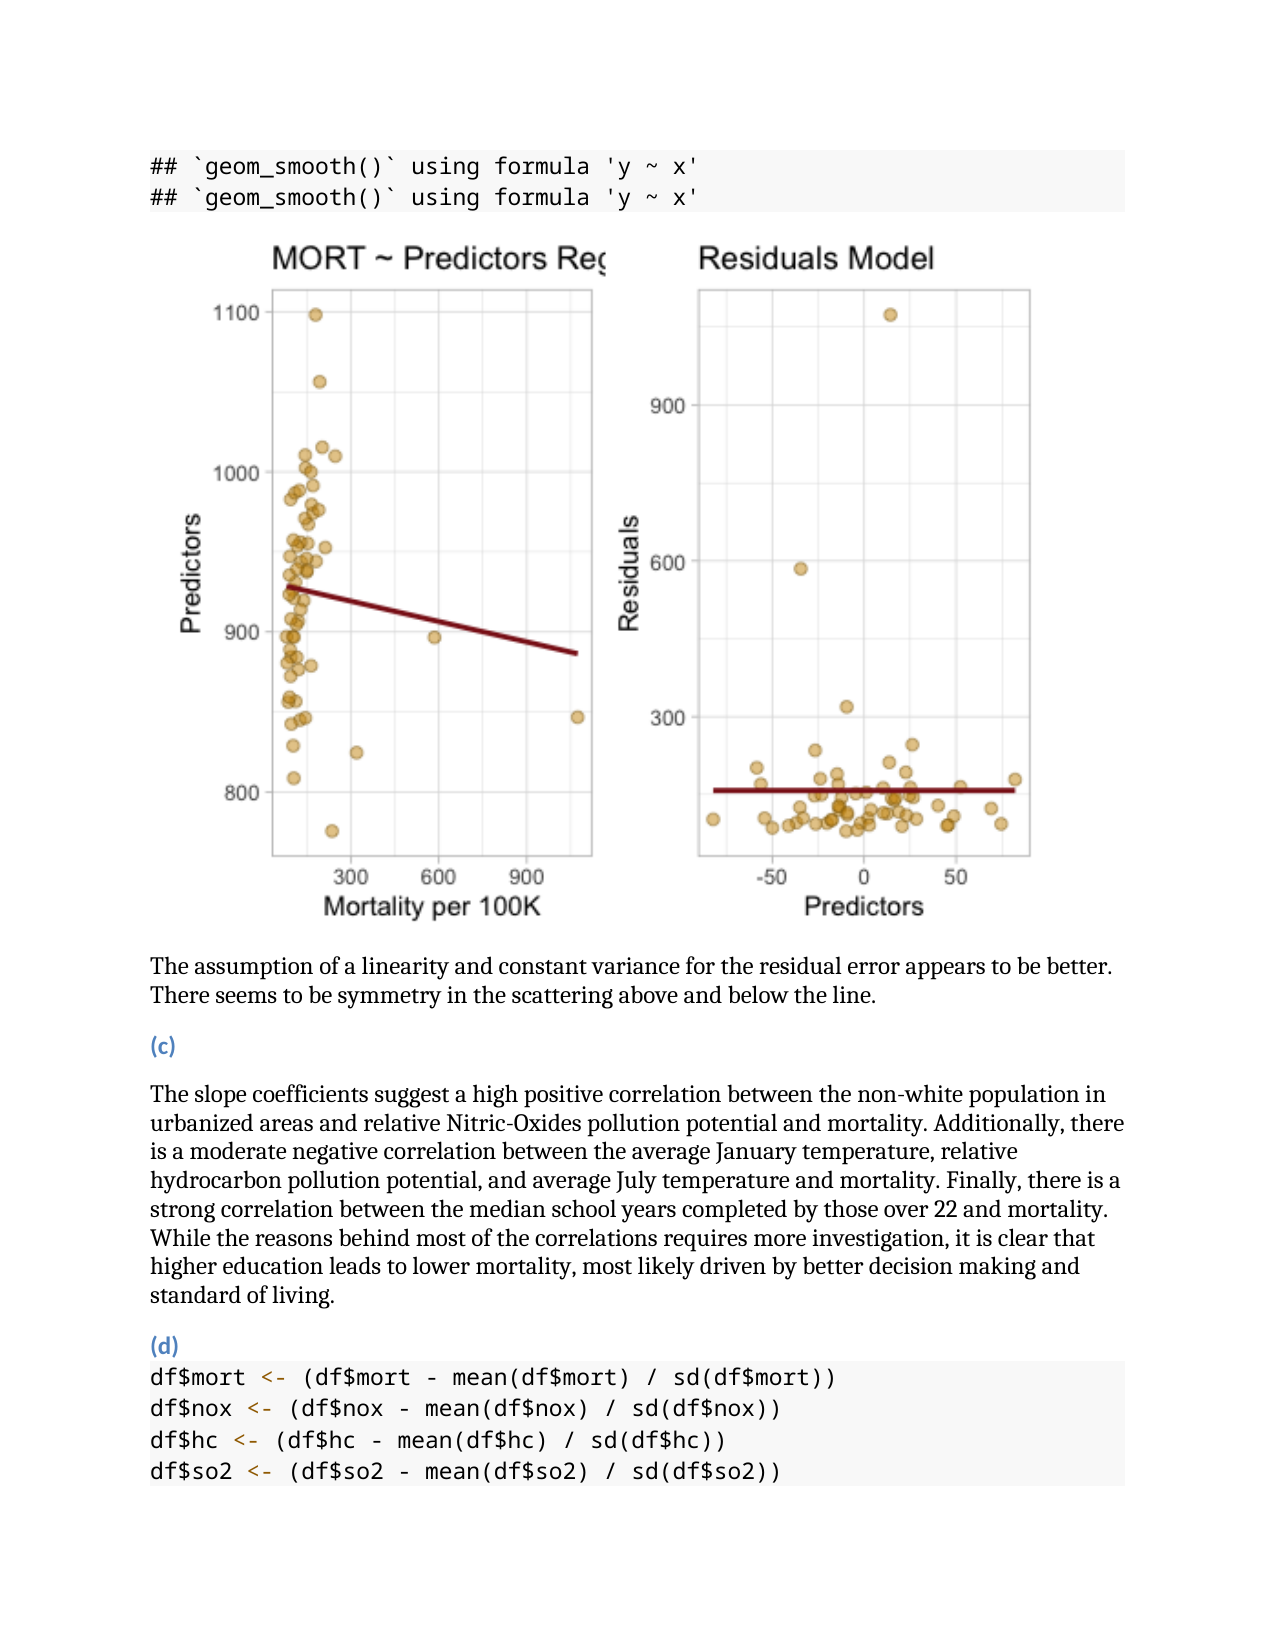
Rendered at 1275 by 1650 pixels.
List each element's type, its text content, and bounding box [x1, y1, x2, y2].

text ## `geom_smooth()` using formula 'y ~ x' ## `geom_smooth()` using formula 'y ~ x' [150, 150, 1125, 212]
text The assumption of a linearity and constant variance for the residual error appears to be better. There seems to be symmetry in the scattering above and below the line. [150, 952, 1125, 1009]
picture [168, 233, 1044, 934]
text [150, 1361, 1125, 1486]
subtitle (d) [150, 1331, 1125, 1361]
subtitle (c) [150, 1030, 1125, 1061]
text The slope coefficients suggest a high positive correlation between the non-white population in urbanized areas and relative Nitric-Oxides pollution potential and mortality. Additionally, there is a moderate negative correlation between the average January temperature, relative hydrocarbon pollution potential, and average July temperature and mortality. Finally, there is a strong correlation between the median school years completed by those over 22 and mortality. While the reasons behind most of the correlations requires more investigation, it is clear that higher education leads to lower mortality, most likely driven by better decision making and standard of living. [150, 1080, 1125, 1310]
